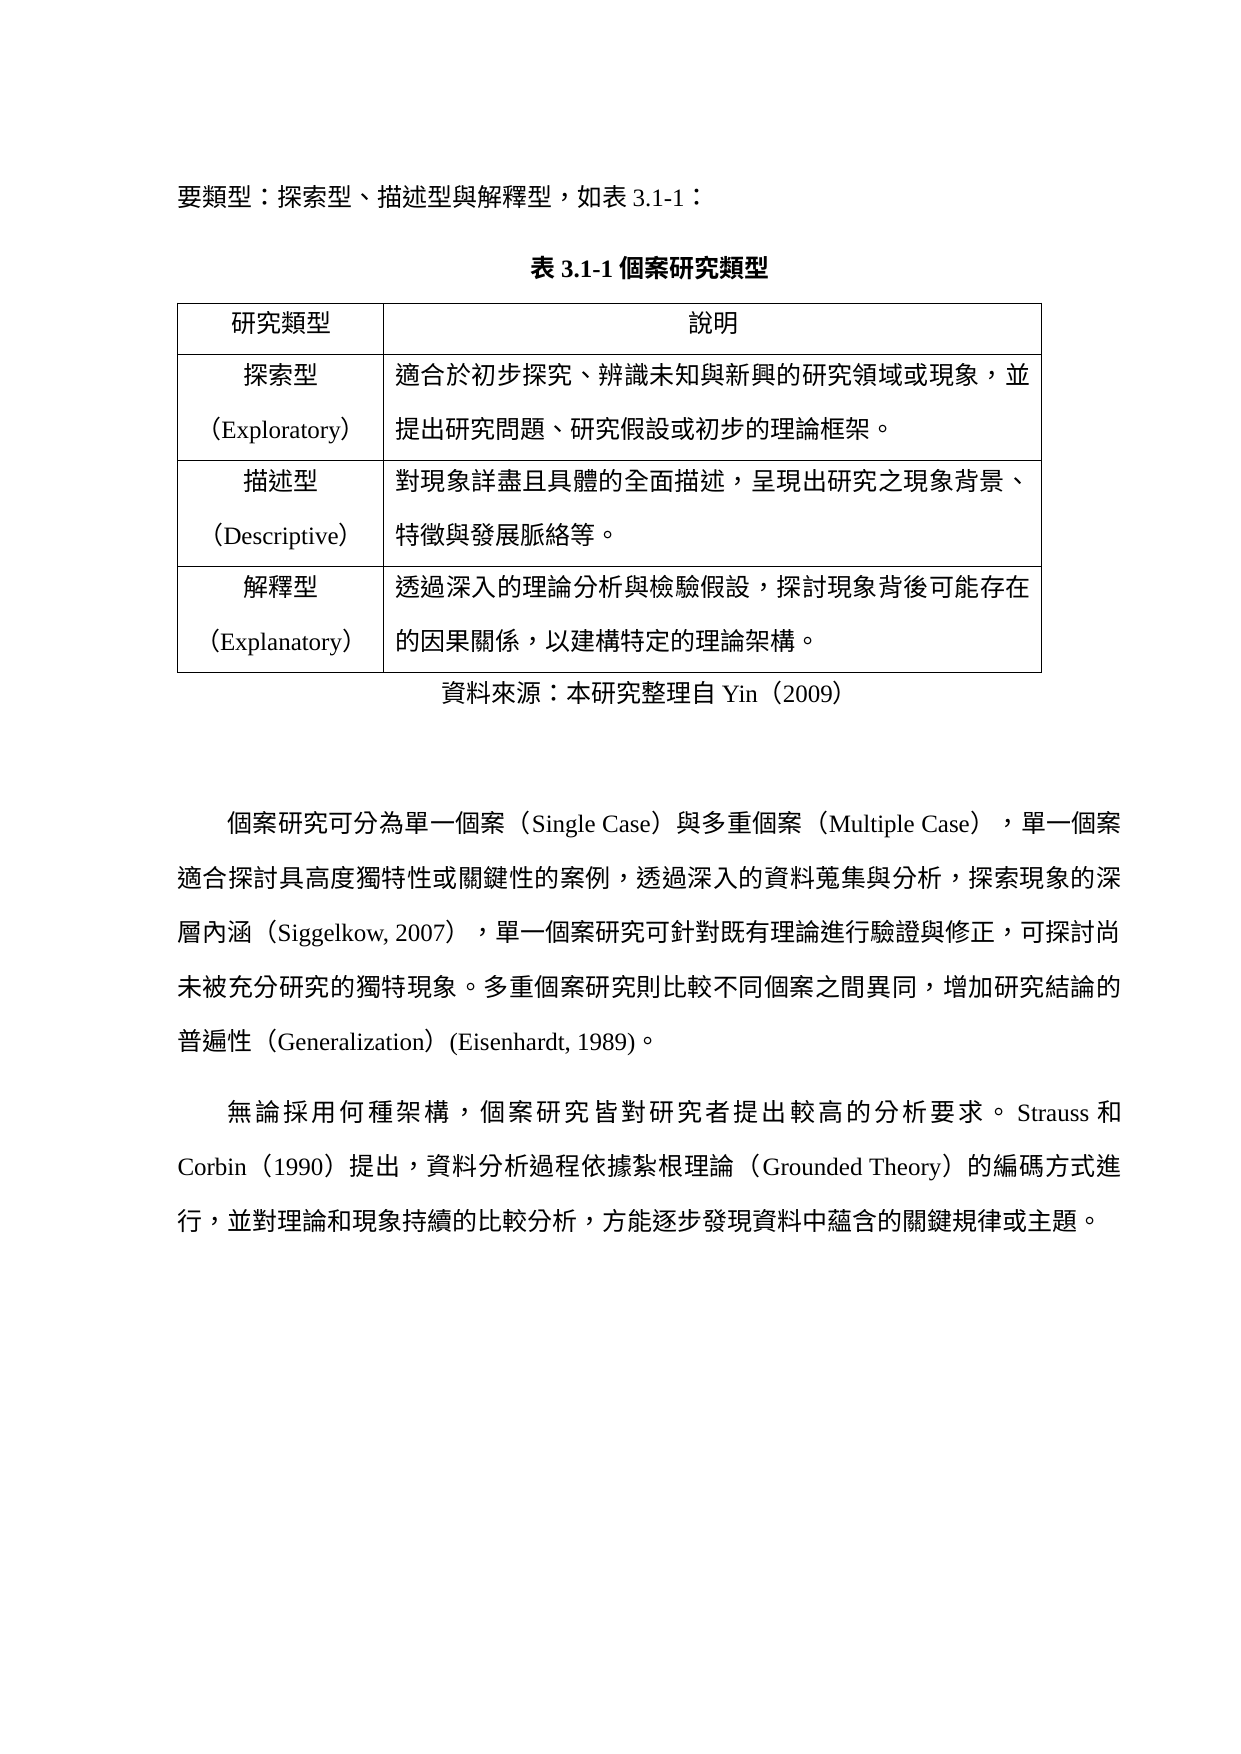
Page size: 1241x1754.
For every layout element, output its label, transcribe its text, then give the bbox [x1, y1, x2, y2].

text 表 3.1-1 個案研究類型 [177, 248, 1122, 284]
table_cell 對現象詳盡且具體的全面描述，呈現出研究之現象背景、特徵與發展脈絡等。 [384, 461, 1041, 566]
text 個案研究可分為單一個案（Single Case）與多重個案（Multiple Case），單一個案適合探討具高度獨特性或關鍵性的案例，透過深入的資料蒐集與分析，探索現象的深層內涵（Siggelkow, 2007），單一個案研究可針對既有理論進行驗證與修正，可探討尚未被充分研究的獨特現象。多重個案研究則比較不同個案之間異同，增加研究結論的普遍性（Generalization）(Eisenhardt, 1989)。 [177, 804, 1122, 1058]
text 資料來源：本研究整理自Yin（2009） [177, 673, 1122, 709]
table_cell 適合於初步探究、辨識未知與新興的研究領域或現象，並提出研究問題、研究假設或初步的理論框架。 [384, 355, 1041, 460]
text 無論採用何種架構，個案研究皆對研究者提出較高的分析要求。Strauss和Corbin（1990）提出，資料分析過程依據紮根理論（Grounded Theory）的編碼方式進行，並對理論和現象持續的比較分析，方能逐步發現資料中蘊含的關鍵規律或主題。 [177, 1092, 1122, 1237]
table_cell 描述型（Descriptive） [178, 461, 383, 566]
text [177, 177, 1122, 213]
table_header 研究類型 [178, 304, 383, 354]
table_header 說明 [384, 304, 1041, 354]
table_cell 解釋型（Explanatory） [178, 567, 383, 672]
table_cell 探索型（Exploratory） [178, 355, 383, 460]
table_cell 透過深入的理論分析與檢驗假設，探討現象背後可能存在的因果關係，以建構特定的理論架構。 [384, 567, 1041, 672]
